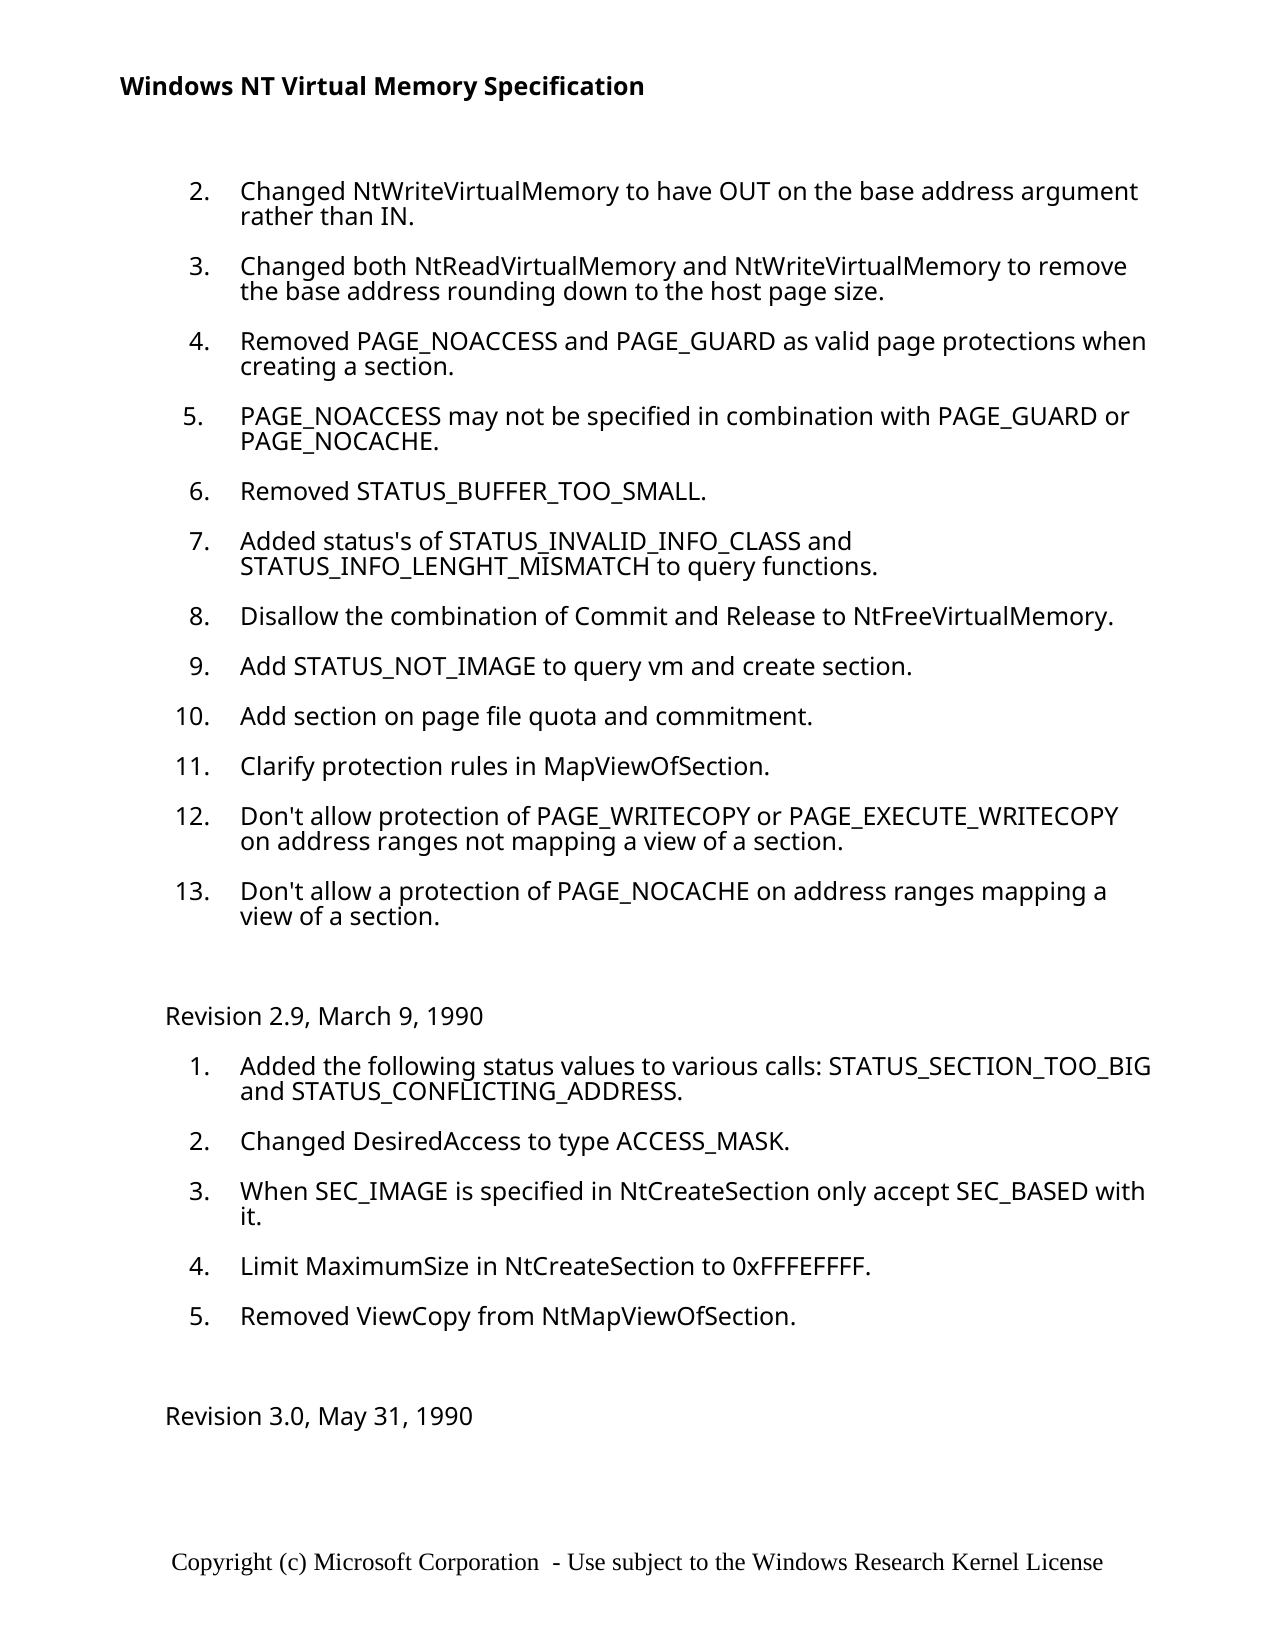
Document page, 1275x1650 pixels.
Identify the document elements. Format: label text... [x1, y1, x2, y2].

list 3. Changed both NtReadVirtualMemory and NtWriteVirtualMemory to remove the base address rounding down to the host page size. [120, 255, 1155, 305]
list 5. Removed ViewCopy from NtMapViewOfSection. [120, 1305, 1155, 1330]
list 6. Removed STATUS_BUFFER_TOO_SMALL. [120, 480, 1155, 505]
list 2. Changed DesiredAccess to type ACCESS_MASK. [120, 1130, 1155, 1155]
list 12. Don't allow protection of PAGE_WRITECOPY or PAGE_EXECUTE_WRITECOPY on address ranges not mapping a view of a section. [120, 805, 1155, 855]
list 5. PAGE_NOACCESS may not be specified in combination with PAGE_GUARD or PAGE_NOCACHE. [120, 405, 1155, 455]
list Revision 2.9, March 9, 1990 [165, 1005, 1155, 1030]
list 7. Added status's of STATUS_INVALID_INFO_CLASS and STATUS_INFO_LENGHT_MISMATCH to query functions. [120, 530, 1155, 580]
list Revision 3.0, May 31, 1990 [165, 1405, 1155, 1430]
list 2. Changed NtWriteVirtualMemory to have OUT on the base address argument rather than IN. [120, 180, 1155, 230]
list 9. Add STATUS_NOT_IMAGE to query vm and create section. [120, 655, 1155, 680]
list 10. Add section on page file quota and commitment. [120, 705, 1155, 730]
list 11. Clarify protection rules in MapViewOfSection. [120, 755, 1155, 780]
list 13. Don't allow a protection of PAGE_NOCACHE on address ranges mapping a view of a section. [120, 880, 1155, 930]
list 4. Removed PAGE_NOACCESS and PAGE_GUARD as valid page protections when creating a section. [120, 330, 1155, 380]
list 8. Disallow the combination of Commit and Release to NtFreeVirtualMemory. [120, 605, 1155, 630]
list 4. Limit MaximumSize in NtCreateSection to 0xFFFEFFFF. [120, 1255, 1155, 1280]
list 3. When SEC_IMAGE is specified in NtCreateSection only accept SEC_BASED with it. [120, 1180, 1155, 1230]
list 1. Added the following status values to various calls: STATUS_SECTION_TOO_BIG and STATUS_CONFLICTING_ADDRESS. [120, 1055, 1155, 1105]
